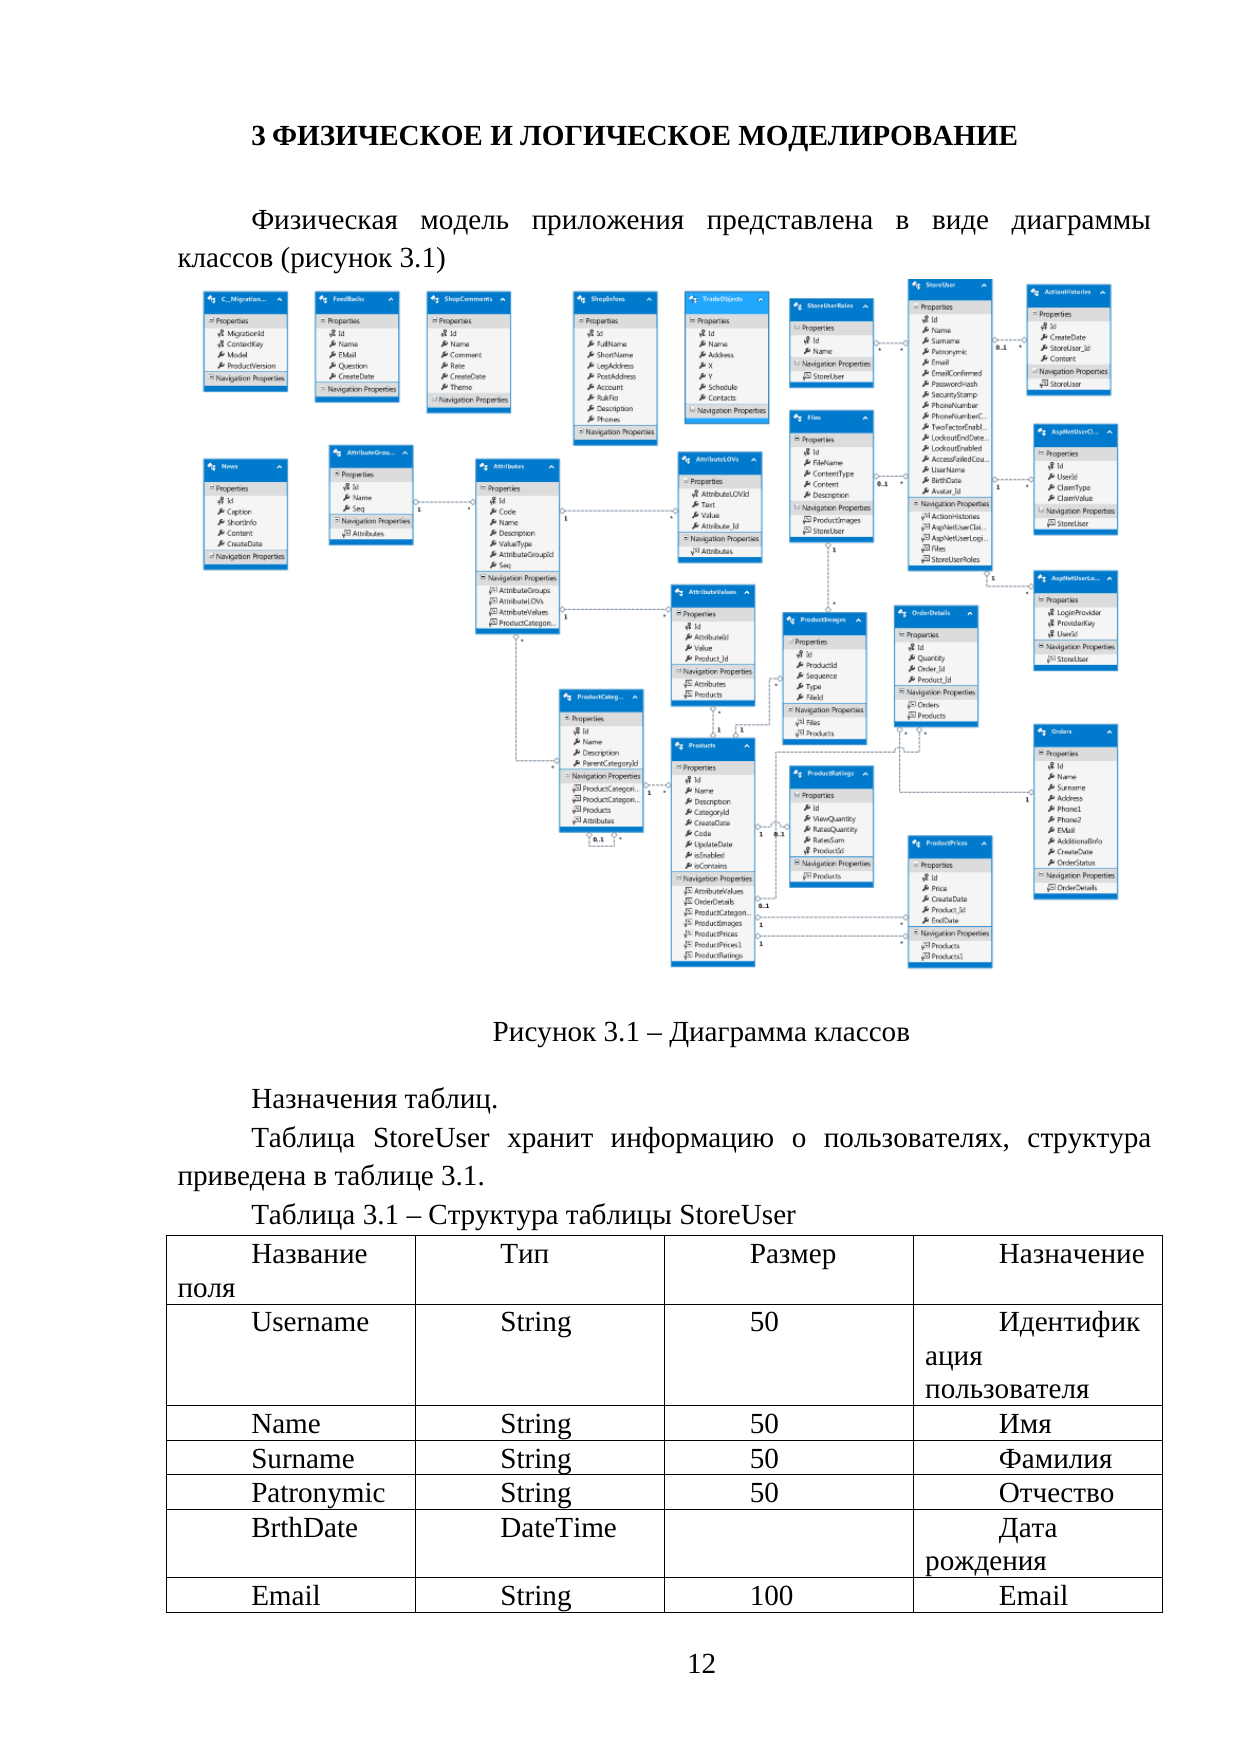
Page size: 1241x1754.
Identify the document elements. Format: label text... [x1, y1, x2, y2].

table_cell 50 [665, 1475, 913, 1509]
table_cell Имя [914, 1406, 1162, 1440]
table_cell DateTime [416, 1510, 664, 1577]
table_header Тип [416, 1236, 664, 1303]
table_cell Patronymic [167, 1475, 415, 1509]
table_cell 100 [665, 1578, 913, 1612]
table_header Назначение [914, 1236, 1162, 1303]
picture [192, 279, 1137, 981]
table_cell BrthDate [167, 1510, 415, 1577]
subtitle 3 ФИЗИЧЕСКОЕ И ЛОГИЧЕСКОЕ МОДЕЛИРОВАНИЕ [251, 118, 1152, 152]
table_cell 50 [665, 1441, 913, 1474]
table_cell Email [167, 1578, 415, 1612]
table_cell String [416, 1305, 664, 1405]
table_cell String [416, 1475, 664, 1509]
table_cell [665, 1510, 913, 1577]
table_header Название поля [167, 1236, 415, 1303]
table_cell 50 [665, 1305, 913, 1405]
table_cell Фамилия [914, 1441, 1162, 1474]
table_cell 50 [665, 1406, 913, 1440]
table_cell String [416, 1578, 664, 1612]
table_cell Name [167, 1406, 415, 1440]
text Таблица StoreUser хранит информацию о пользователях, структура приведена в таблице 3.1. [177, 1120, 1152, 1192]
table_header Размер [665, 1236, 913, 1303]
table_cell Surname [167, 1441, 415, 1474]
table_cell Идентификация пользователя [914, 1305, 1162, 1405]
table_cell Отчество [914, 1475, 1162, 1509]
table_cell String [416, 1406, 664, 1440]
text Физическая модель приложения представлена в виде диаграммы классов (рисунок 3.1) [177, 202, 1152, 274]
text Назначения таблиц. [177, 1081, 1152, 1115]
table_cell Email [914, 1578, 1162, 1612]
table_cell Дата рождения [914, 1510, 1162, 1577]
table_cell Username [167, 1305, 415, 1405]
table_cell String [416, 1441, 664, 1474]
text Рисунок 3.1 – Диаграмма классов [177, 1014, 1152, 1048]
text Таблица 3.1 – Структура таблицы StoreUser [177, 1197, 1152, 1230]
